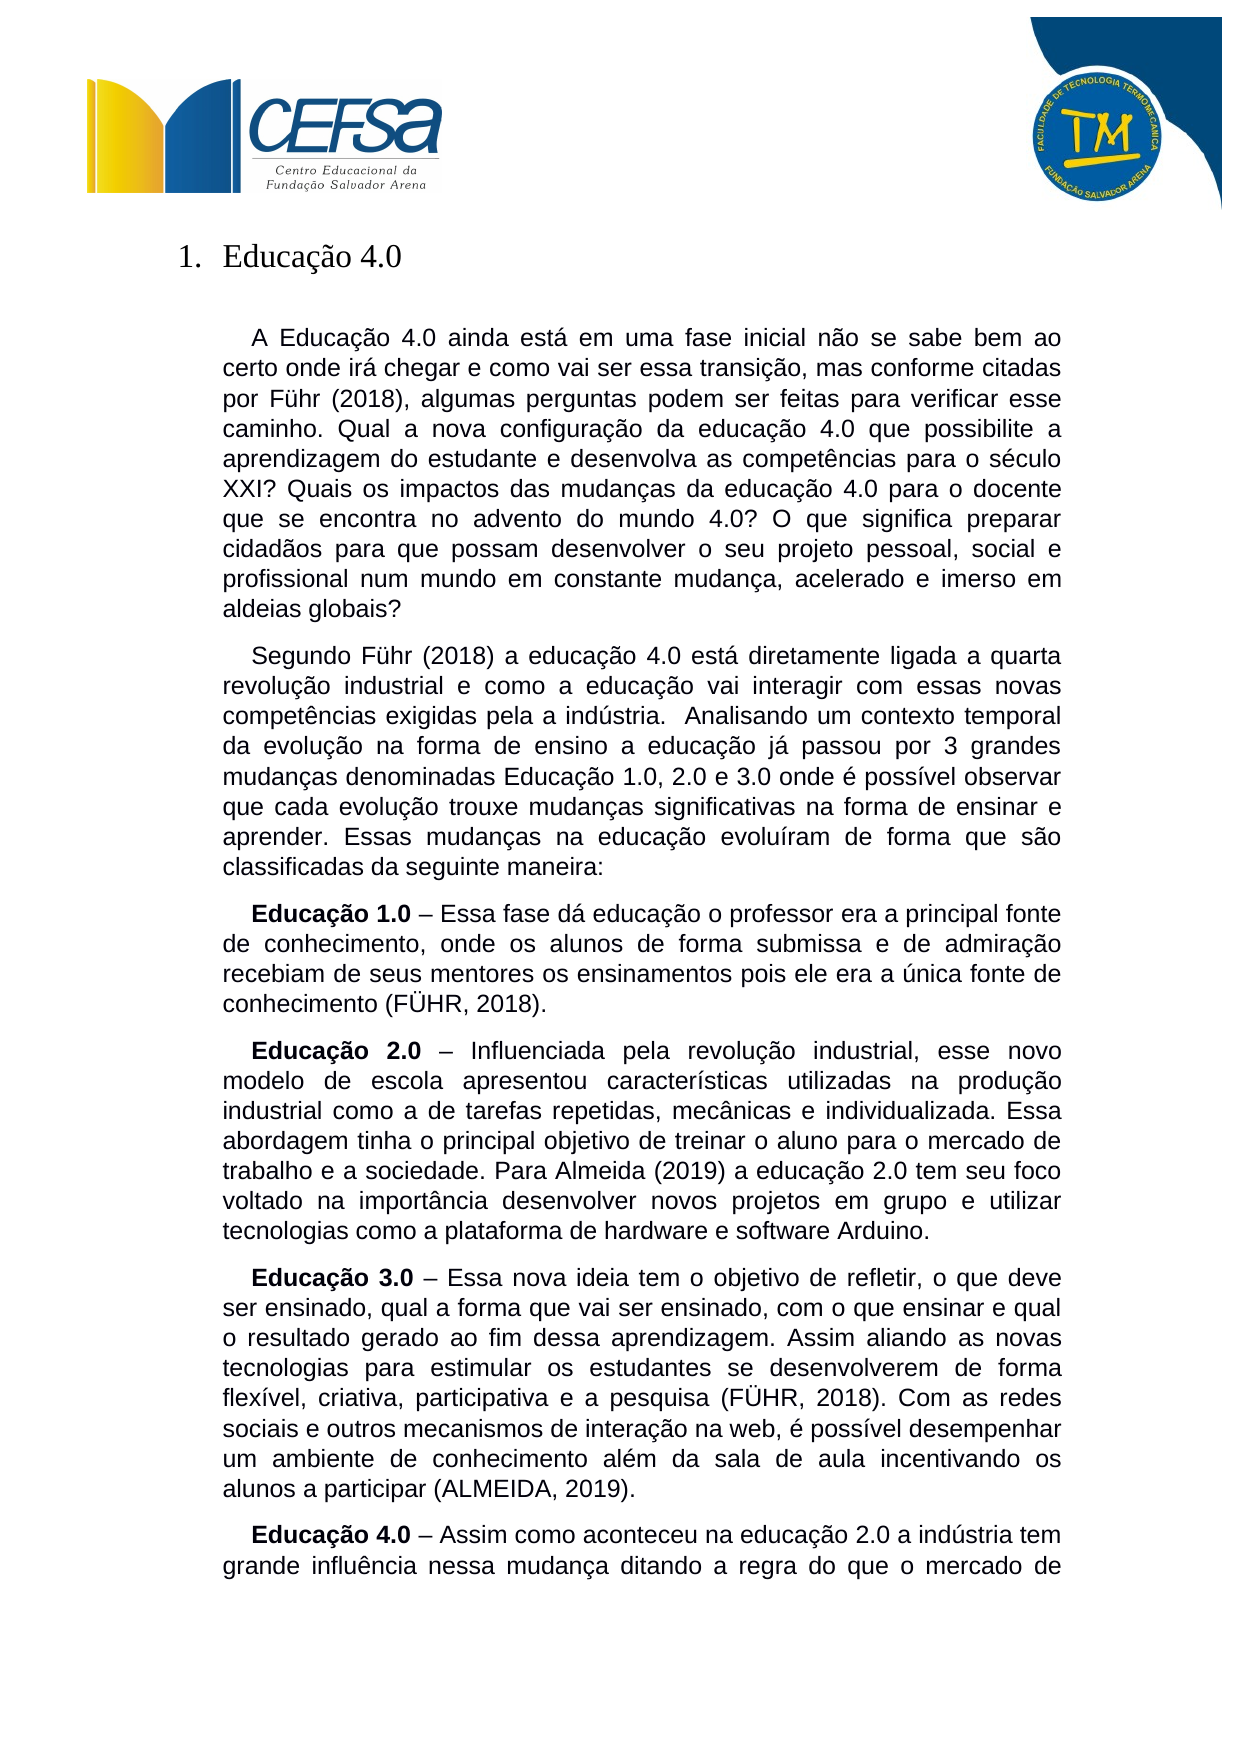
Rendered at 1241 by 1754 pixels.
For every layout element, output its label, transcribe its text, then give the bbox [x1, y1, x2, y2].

picture [1026, 17, 1222, 210]
text Educação 1.0 – Essa fase dá educação o professor era a principal fonte de conhecimento, onde os alunos de forma submissa e de admiração recebiam de seus mentores os ensinamentos pois ele era a única fonte de conhecimento (FÜHR, 2018). [222, 898, 1063, 1018]
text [222, 1521, 1063, 1579]
text A Educação 4.0 ainda está em uma fase inicial não se sabe bem ao certo onde irá chegar e como vai ser essa transição, mas conforme citadas por Führ (2018), algumas perguntas podem ser feitas para verificar esse caminho. Qual a nova configuração da educação 4.0 que possibilite a aprendizagem do estudante e desenvolva as competências para o século XXI? Quais os impactos das mudanças da educação 4.0 para o docente que se encontra no advento do mundo 4.0? O que significa preparar cidadãos para que possam desenvolver o seu projeto pessoal, social e profissional num mundo em constante mudança, acelerado e imerso em aldeias globais? [222, 323, 1063, 623]
subtitle Educação 4.0 [177, 173, 1063, 275]
text Educação 3.0 – Essa nova ideia tem o objetivo de refletir, o que deve ser ensinado, qual a forma que vai ser ensinado, com o que ensinar e qual o resultado gerado ao fim dessa aprendizagem. Assim aliando as novas tecnologias para estimular os estudantes se desenvolverem de forma flexível, criativa, participativa e a pesquisa (FÜHR, 2018). Com as redes sociais e outros mecanismos de interação na web, é possível desempenhar um ambiente de conhecimento além da sala de aula incentivando os alunos a participar (ALMEIDA, 2019). [222, 1263, 1063, 1502]
picture [87, 79, 442, 193]
text Educação 2.0 – Influenciada pela revolução industrial, esse novo modelo de escola apresentou características utilizadas na produção industrial como a de tarefas repetidas, mecânicas e individualizada. Essa abordagem tinha o principal objetivo de treinar o aluno para o mercado de trabalho e a sociedade. Para Almeida (2019) a educação 2.0 tem seu foco voltado na importância desenvolver novos projetos em grupo e utilizar tecnologias como a plataforma de hardware e software Arduino. [222, 1036, 1063, 1245]
text Segundo Führ (2018) a educação 4.0 está diretamente ligada a quarta revolução industrial e como a educação vai interagir com essas novas competências exigidas pela a indústria. Analisando um contexto temporal da evolução na forma de ensino a educação já passou por 3 grandes mudanças denominadas Educação 1.0, 2.0 e 3.0 onde é possível observar que cada evolução trouxe mudanças significativas na forma de ensinar e aprender. Essas mudanças na educação evoluíram de forma que são classificadas da seguinte maneira: [222, 641, 1063, 881]
